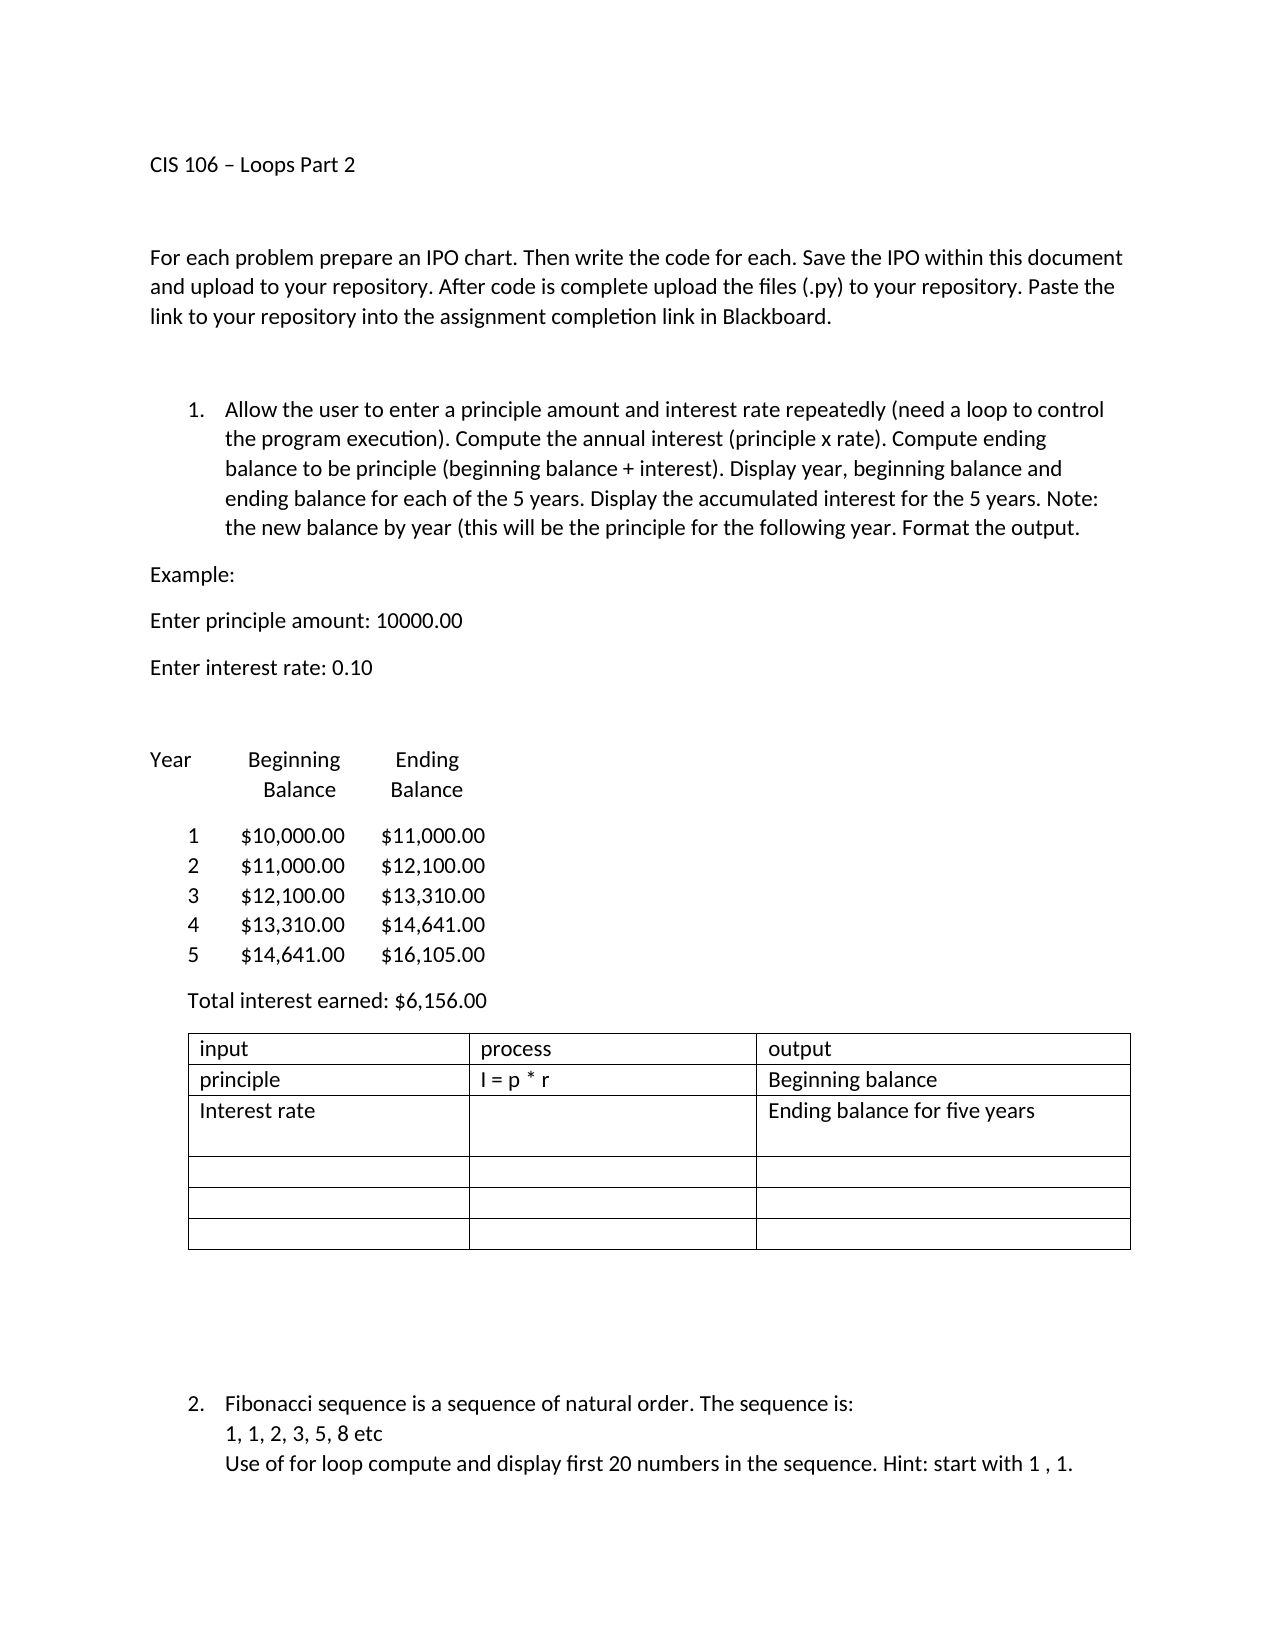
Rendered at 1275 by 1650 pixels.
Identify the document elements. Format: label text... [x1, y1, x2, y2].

table_cell I = p * r [470, 1065, 756, 1095]
table_cell [470, 1188, 756, 1218]
list $14,641.00 $16,105.00 [187, 940, 1125, 968]
text CIS 106 – Loops Part 2 [150, 150, 1125, 178]
text Enter principle amount: 10000.00 [150, 606, 1125, 634]
list $13,310.00 $14,641.00 [187, 910, 1125, 938]
text Balance Balance [150, 775, 1125, 803]
text Enter interest rate: 0.10 [150, 653, 1125, 681]
list 1, 1, 2, 3, 5, 8 etc [225, 1419, 1125, 1447]
text For each problem prepare an IPO chart. Then write the code for each. Save the IPO within this document and upload to your repository. After code is complete upload the files (.py) to your repository. Paste the link to your repository into the assignment completion link in Blackboard. [150, 243, 1125, 330]
list Use of for loop compute and display first 20 numbers in the sequence. Hint: start with 1 , 1. [225, 1449, 1125, 1477]
table_cell [189, 1157, 469, 1187]
list $12,100.00 $13,310.00 [187, 881, 1125, 909]
table_cell Interest rate [189, 1096, 469, 1156]
table_cell Beginning balance [757, 1065, 1130, 1095]
table_cell [470, 1096, 756, 1156]
table_header process [470, 1034, 756, 1064]
table_cell [470, 1157, 756, 1187]
table_cell [470, 1219, 756, 1249]
list $10,000.00 $11,000.00 [187, 821, 1125, 849]
table_cell [757, 1219, 1130, 1249]
text Year Beginning Ending [150, 745, 1125, 773]
list Fibonacci sequence is a sequence of natural order. The sequence is: [187, 1389, 1125, 1417]
text Total interest earned: $6,156.00 [187, 986, 1125, 1014]
table_cell [757, 1157, 1130, 1187]
table_cell principle [189, 1065, 469, 1095]
list Allow the user to enter a principle amount and interest rate repeatedly (need a loop to control the program execution). Compute the annual interest (principle x rate). Compute ending balance to be principle (beginning balance + interest). Display year, beginning balance and ending balance for each of the 5 years. Display the accumulated interest for the 5 years. Note: the new balance by year (this will be the principle for the following year. Format the output. [187, 395, 1125, 542]
table_cell [757, 1188, 1130, 1218]
table_cell [189, 1188, 469, 1218]
list $11,000.00 $12,100.00 [187, 851, 1125, 879]
table_cell [189, 1219, 469, 1249]
text Example: [150, 560, 1125, 588]
table_cell Ending balance for five years [757, 1096, 1130, 1156]
table_header input [189, 1034, 469, 1064]
table_header output [757, 1034, 1130, 1064]
